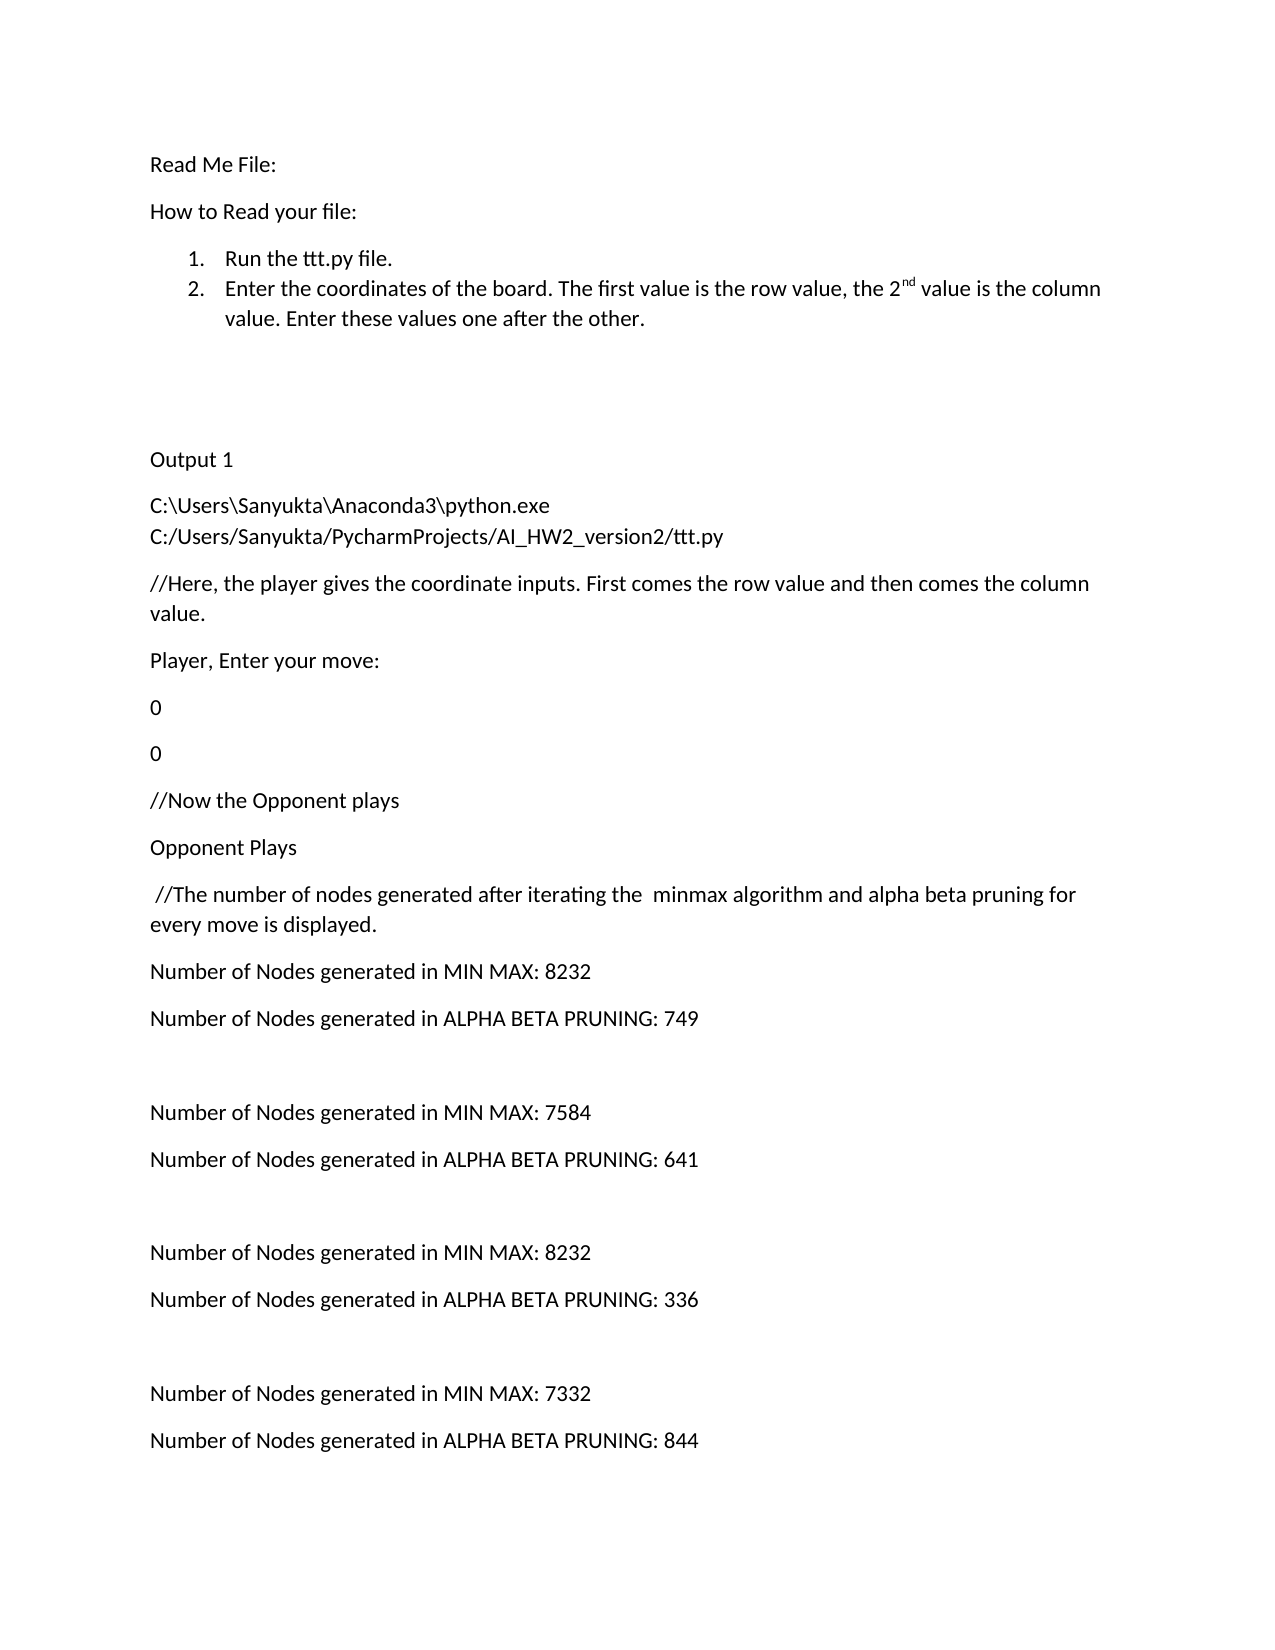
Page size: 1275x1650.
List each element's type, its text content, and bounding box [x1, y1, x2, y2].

text Number of Nodes generated in MIN MAX: 8232 [150, 957, 1125, 985]
text Number of Nodes generated in ALPHA BETA PRUNING: 336 [150, 1285, 1125, 1313]
text Number of Nodes generated in MIN MAX: 8232 [150, 1238, 1125, 1267]
text Number of Nodes generated in ALPHA BETA PRUNING: 844 [150, 1426, 1125, 1454]
text Output 1 [150, 445, 1125, 473]
text Number of Nodes generated in ALPHA BETA PRUNING: 749 [150, 1004, 1125, 1032]
text Opponent Plays [150, 833, 1125, 861]
text Number of Nodes generated in MIN MAX: 7332 [150, 1379, 1125, 1407]
text C:\Users\Sanyukta\Anaconda3\python.exe C:/Users/Sanyukta/PycharmProjects/AI_HW2_version2/ttt.py [150, 492, 1125, 550]
text Read Me File: [150, 150, 1125, 178]
text //The number of nodes generated after iterating the minmax algorithm and alpha beta pruning for every move is displayed. [150, 880, 1125, 938]
text //Here, the player gives the coordinate inputs. First comes the row value and then comes the column value. [150, 569, 1125, 627]
text 0 [150, 693, 1125, 721]
list Run the ttt.py file. [187, 244, 1125, 272]
text Player, Enter your move: [150, 646, 1125, 674]
text How to Read your file: [150, 197, 1125, 225]
text Number of Nodes generated in MIN MAX: 7584 [150, 1098, 1125, 1126]
list Enter the coordinates of the board. The first value is the row value, the 2nd value is the column value. Enter these values one after the other. [187, 274, 1125, 332]
text 0 [150, 739, 1125, 768]
text //Now the Opponent plays [150, 786, 1125, 814]
text Number of Nodes generated in ALPHA BETA PRUNING: 641 [150, 1145, 1125, 1173]
